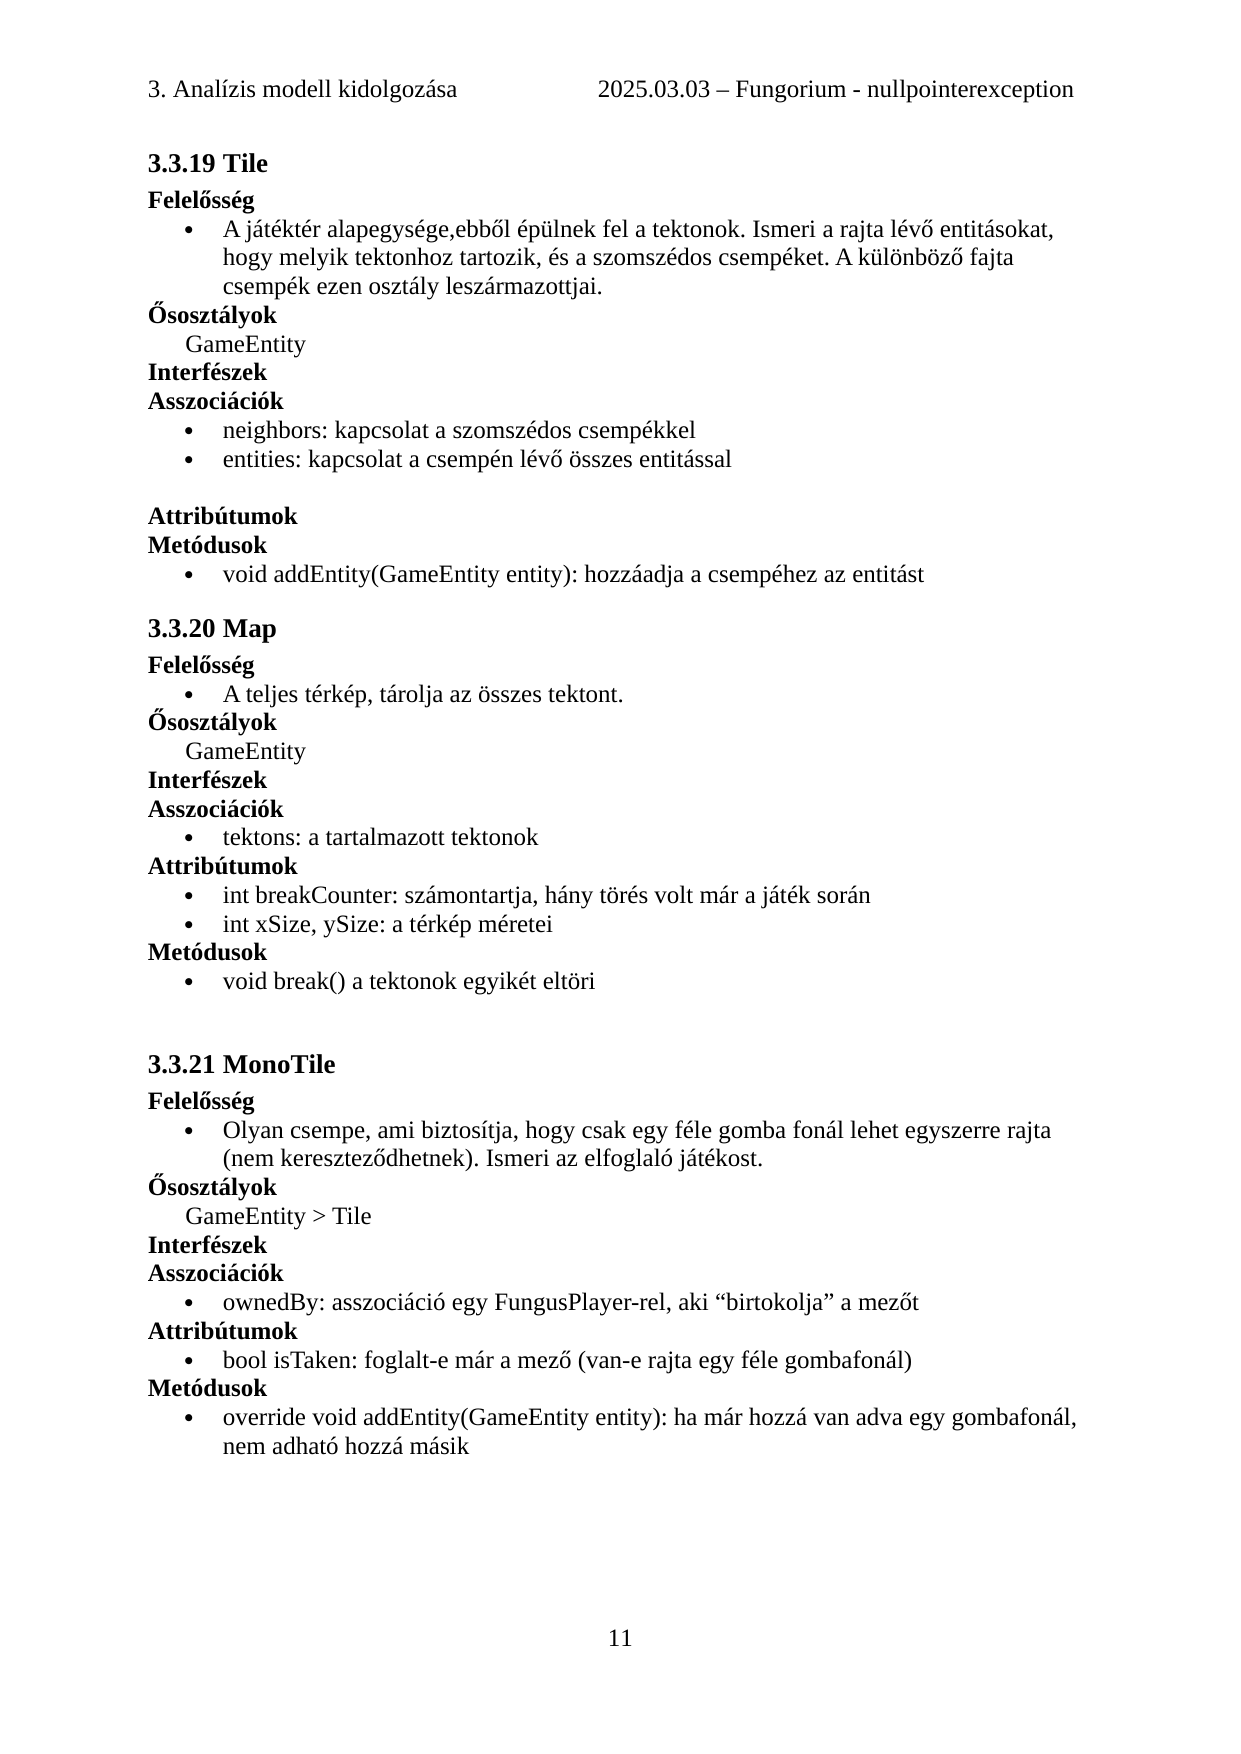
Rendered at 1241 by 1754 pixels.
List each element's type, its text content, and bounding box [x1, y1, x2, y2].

text Asszociációk [148, 1258, 1093, 1287]
text neighbors: kapcsolat a szomszédos csempékkel [185, 415, 1093, 444]
text Attribútumok [148, 501, 1093, 530]
text Interfészek [148, 1230, 1093, 1258]
text Ősosztályok [148, 1172, 1093, 1201]
text Felelősség [148, 185, 1093, 214]
text override void addEntity(GameEntity entity): ha már hozzá van adva egy gombafonál, nem adható hozzá másik [185, 1402, 1093, 1460]
text GameEntity [185, 736, 1093, 765]
text Olyan csempe, ami biztosítja, hogy csak egy féle gomba fonál lehet egyszerre rajta (nem kereszteződhetnek). Ismeri az elfoglaló játékost. [185, 1115, 1093, 1172]
text Metódusok [148, 1373, 1093, 1402]
text Asszociációk [148, 386, 1093, 415]
text Felelősség [148, 650, 1093, 679]
subtitle Tile [148, 148, 1093, 179]
text Attribútumok [148, 1316, 1093, 1345]
text GameEntity [185, 329, 1093, 357]
text Asszociációk [148, 794, 1093, 822]
text ownedBy: asszociáció egy FungusPlayer-rel, aki “birtokolja” a mezőt [185, 1287, 1093, 1316]
text void addEntity(GameEntity entity): hozzáadja a csempéhez az entitást [185, 559, 1093, 587]
subtitle MonoTile [148, 1049, 1093, 1080]
text Interfészek [148, 765, 1093, 794]
text void break() a tektonok egyikét eltöri [185, 966, 1093, 995]
text Ősosztályok [148, 707, 1093, 736]
text GameEntity > Tile [185, 1201, 1093, 1230]
text A teljes térkép, tárolja az összes tektont. [185, 679, 1093, 707]
text A játéktér alapegysége,ebből épülnek fel a tektonok. Ismeri a rajta lévő entitásokat, hogy melyik tektonhoz tartozik, és a szomszédos csempéket. A különböző fajta csempék ezen osztály leszármazottjai. [185, 214, 1093, 300]
text Ősosztályok [148, 300, 1093, 329]
text Metódusok [148, 530, 1093, 559]
text Metódusok [148, 937, 1093, 966]
text int xSize, ySize: a térkép méretei [185, 909, 1093, 937]
text Felelősség [148, 1086, 1093, 1115]
text Attribútumok [148, 851, 1093, 880]
text tektons: a tartalmazott tektonok [185, 822, 1093, 851]
text bool isTaken: foglalt-e már a mező (van-e rajta egy féle gombafonál) [185, 1345, 1093, 1373]
subtitle Map [148, 612, 1093, 644]
text int breakCounter: számontartja, hány törés volt már a játék során [185, 880, 1093, 909]
text Interfészek [148, 357, 1093, 386]
text entities: kapcsolat a csempén lévő összes entitással [185, 444, 1093, 472]
